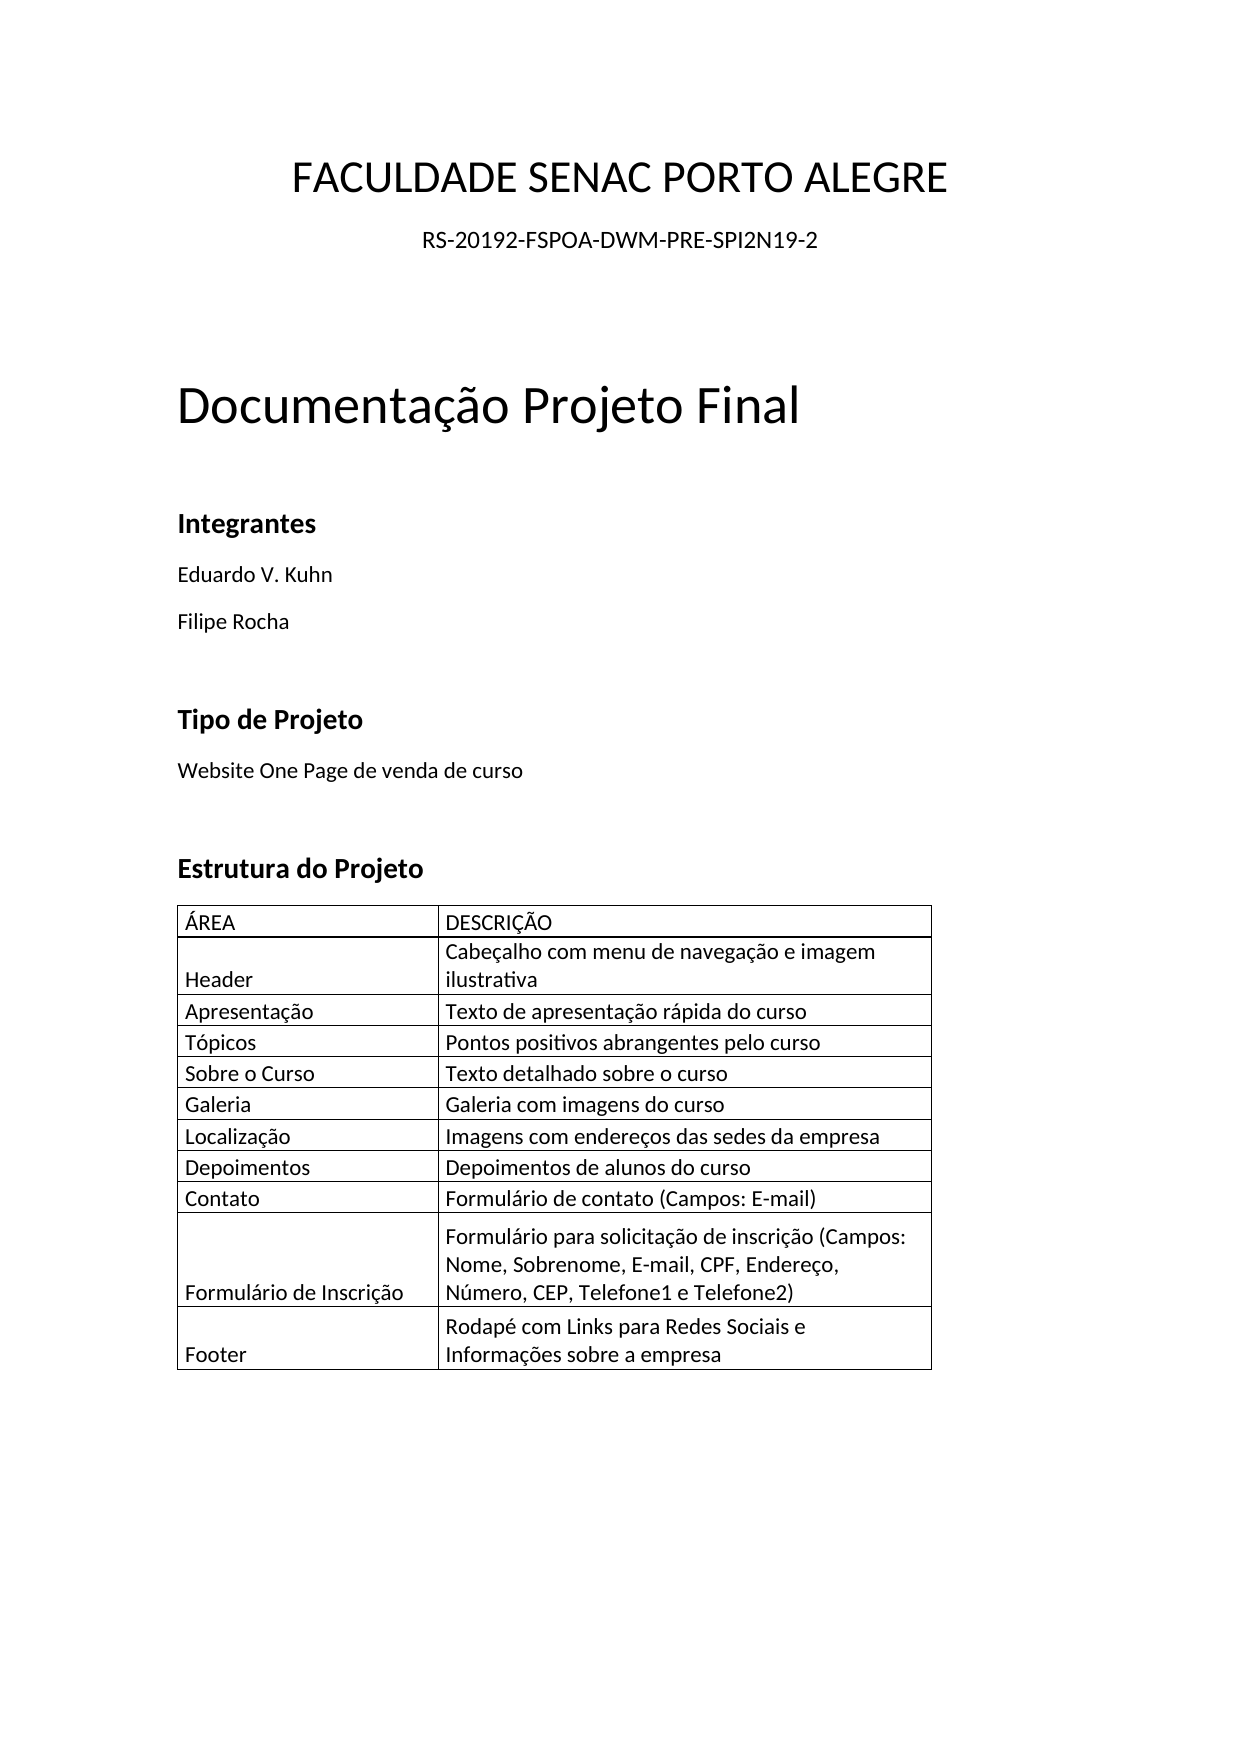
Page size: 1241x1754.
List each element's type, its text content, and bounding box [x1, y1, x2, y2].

table_cell Formulário de contato (Campos: E-mail) [439, 1182, 931, 1212]
table_header DESCRIÇÃO [439, 906, 931, 936]
text Filipe Rocha [177, 607, 1063, 636]
table_cell Apresentação [178, 995, 438, 1025]
table_cell Imagens com endereços das sedes da empresa [439, 1120, 931, 1150]
text FACULDADE SENAC PORTO ALEGRE [177, 148, 1063, 203]
table_header ÁREA [178, 906, 438, 936]
table_cell Pontos positivos abrangentes pelo curso [439, 1026, 931, 1056]
table_cell Footer [178, 1307, 438, 1368]
table_cell Sobre o Curso [178, 1057, 438, 1087]
text RS-20192-FSPOA-DWM-PRE-SPI2N19-2 [177, 224, 1063, 255]
text Tipo de Projeto [177, 701, 1063, 737]
table_cell Galeria [178, 1088, 438, 1118]
table_cell Localização [178, 1120, 438, 1150]
table_cell Cabeçalho com menu de navegação e imagem ilustrativa [439, 938, 931, 993]
text Integrantes [177, 506, 1063, 541]
table_cell Contato [178, 1182, 438, 1212]
table_cell Rodapé com Links para Redes Sociais e Informações sobre a empresa [439, 1307, 931, 1368]
table_cell Galeria com imagens do curso [439, 1088, 931, 1118]
table_cell Header [178, 938, 438, 993]
table_cell Depoimentos [178, 1151, 438, 1181]
table_cell Formulário para solicitação de inscrição (Campos: Nome, Sobrenome, E-mail, CPF, Endereço, Número, CEP, Telefone1 e Telefone2) [439, 1213, 931, 1306]
text Eduardo V. Kuhn [177, 561, 1063, 589]
text Website One Page de venda de curso [177, 756, 1063, 784]
text Estrutura do Projeto [177, 850, 1063, 886]
table_cell Depoimentos de alunos do curso [439, 1151, 931, 1181]
text Documentação Projeto Final [177, 371, 1063, 437]
table_cell Formulário de Inscrição [178, 1213, 438, 1306]
table_cell Texto de apresentação rápida do curso [439, 995, 931, 1025]
table_cell Texto detalhado sobre o curso [439, 1057, 931, 1087]
table_cell Tópicos [178, 1026, 438, 1056]
